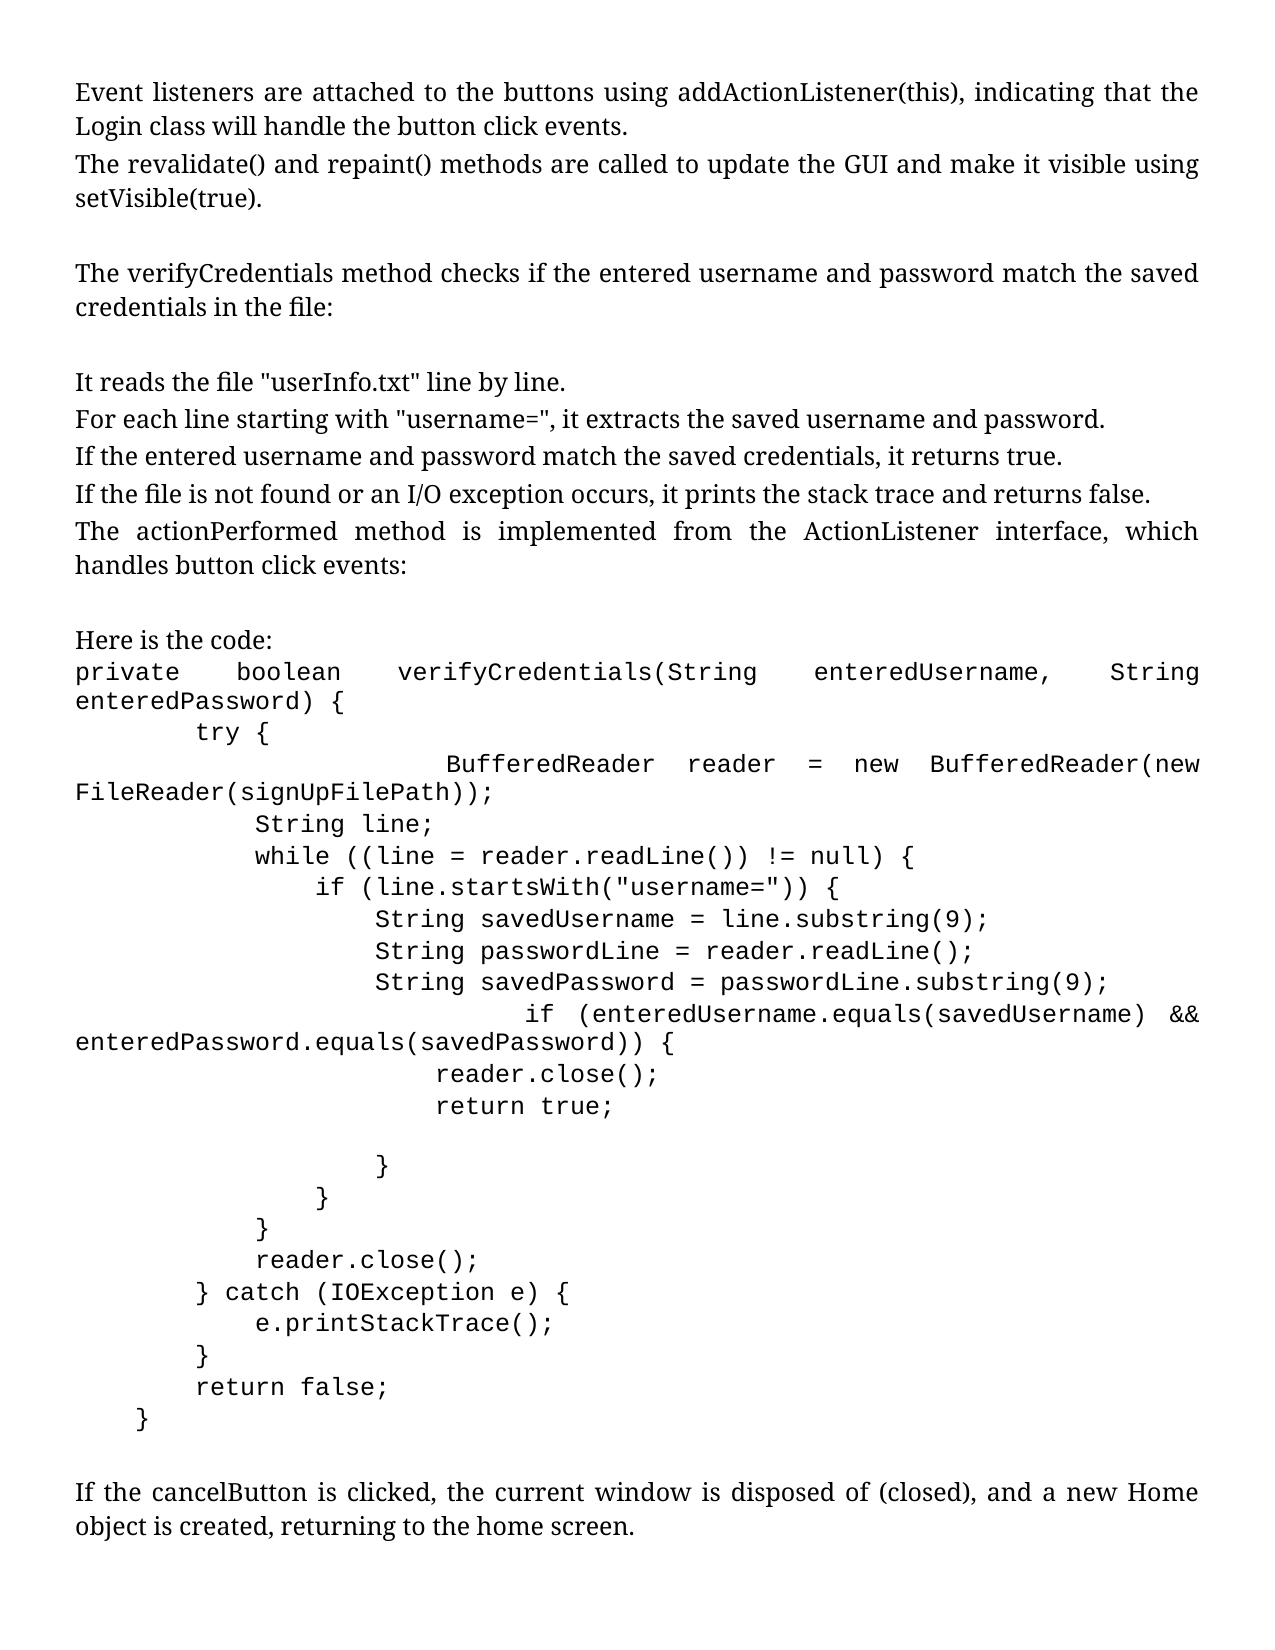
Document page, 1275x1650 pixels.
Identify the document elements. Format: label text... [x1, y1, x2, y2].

text String savedUsername = line.substring(9); [75, 907, 1200, 935]
text reader.close(); [75, 1247, 1200, 1276]
text The actionPerformed method is implemented from the ActionListener interface, which handles button click events: [75, 514, 1200, 582]
text The verifyCredentials method checks if the entered username and password match the saved credentials in the file: [75, 255, 1200, 323]
text try { [75, 720, 1200, 748]
text If the entered username and password match the saved credentials, it returns true. [75, 439, 1200, 473]
text return false; [75, 1374, 1200, 1402]
text private boolean verifyCredentials(String enteredUsername, String enteredPassword) { [75, 660, 1200, 717]
text String passwordLine = reader.readLine(); [75, 938, 1200, 967]
text The revalidate() and repaint() methods are called to update the GUI and make it visible using setVisible(true). [75, 146, 1200, 214]
text String savedPassword = passwordLine.substring(9); [75, 970, 1200, 998]
text e.printStackTrace(); [75, 1311, 1200, 1339]
text } catch (IOException e) { [75, 1279, 1200, 1307]
text If the file is not found or an I/O exception occurs, it prints the stack trace and returns false. [75, 476, 1200, 510]
text BufferedReader reader = new BufferedReader(new FileReader(signUpFilePath)); [75, 752, 1200, 808]
text Here is the code: [75, 623, 1200, 657]
text } [75, 1342, 1200, 1371]
text It reads the file "userInfo.txt" line by line. [75, 364, 1200, 398]
text String line; [75, 812, 1200, 840]
text if (line.startsWith("username=")) { [75, 875, 1200, 903]
text If the cancelButton is clicked, the current window is disposed of (closed), and a new Home object is created, returning to the home screen. [75, 1475, 1200, 1543]
text Event listeners are attached to the buttons using addActionListener(this), indicating that the Login class will handle the button click events. [75, 75, 1200, 143]
text return true; [75, 1093, 1200, 1122]
text } [75, 1152, 1200, 1181]
text while ((line = reader.readLine()) != null) { [75, 843, 1200, 872]
text For each line starting with "username=", it extracts the saved username and password. [75, 402, 1200, 436]
text reader.close(); [75, 1062, 1200, 1090]
text } [75, 1184, 1200, 1212]
text } [75, 1406, 1200, 1434]
text } [75, 1216, 1200, 1244]
text if (enteredUsername.equals(savedUsername) && enteredPassword.equals(savedPassword)) { [75, 1002, 1200, 1058]
